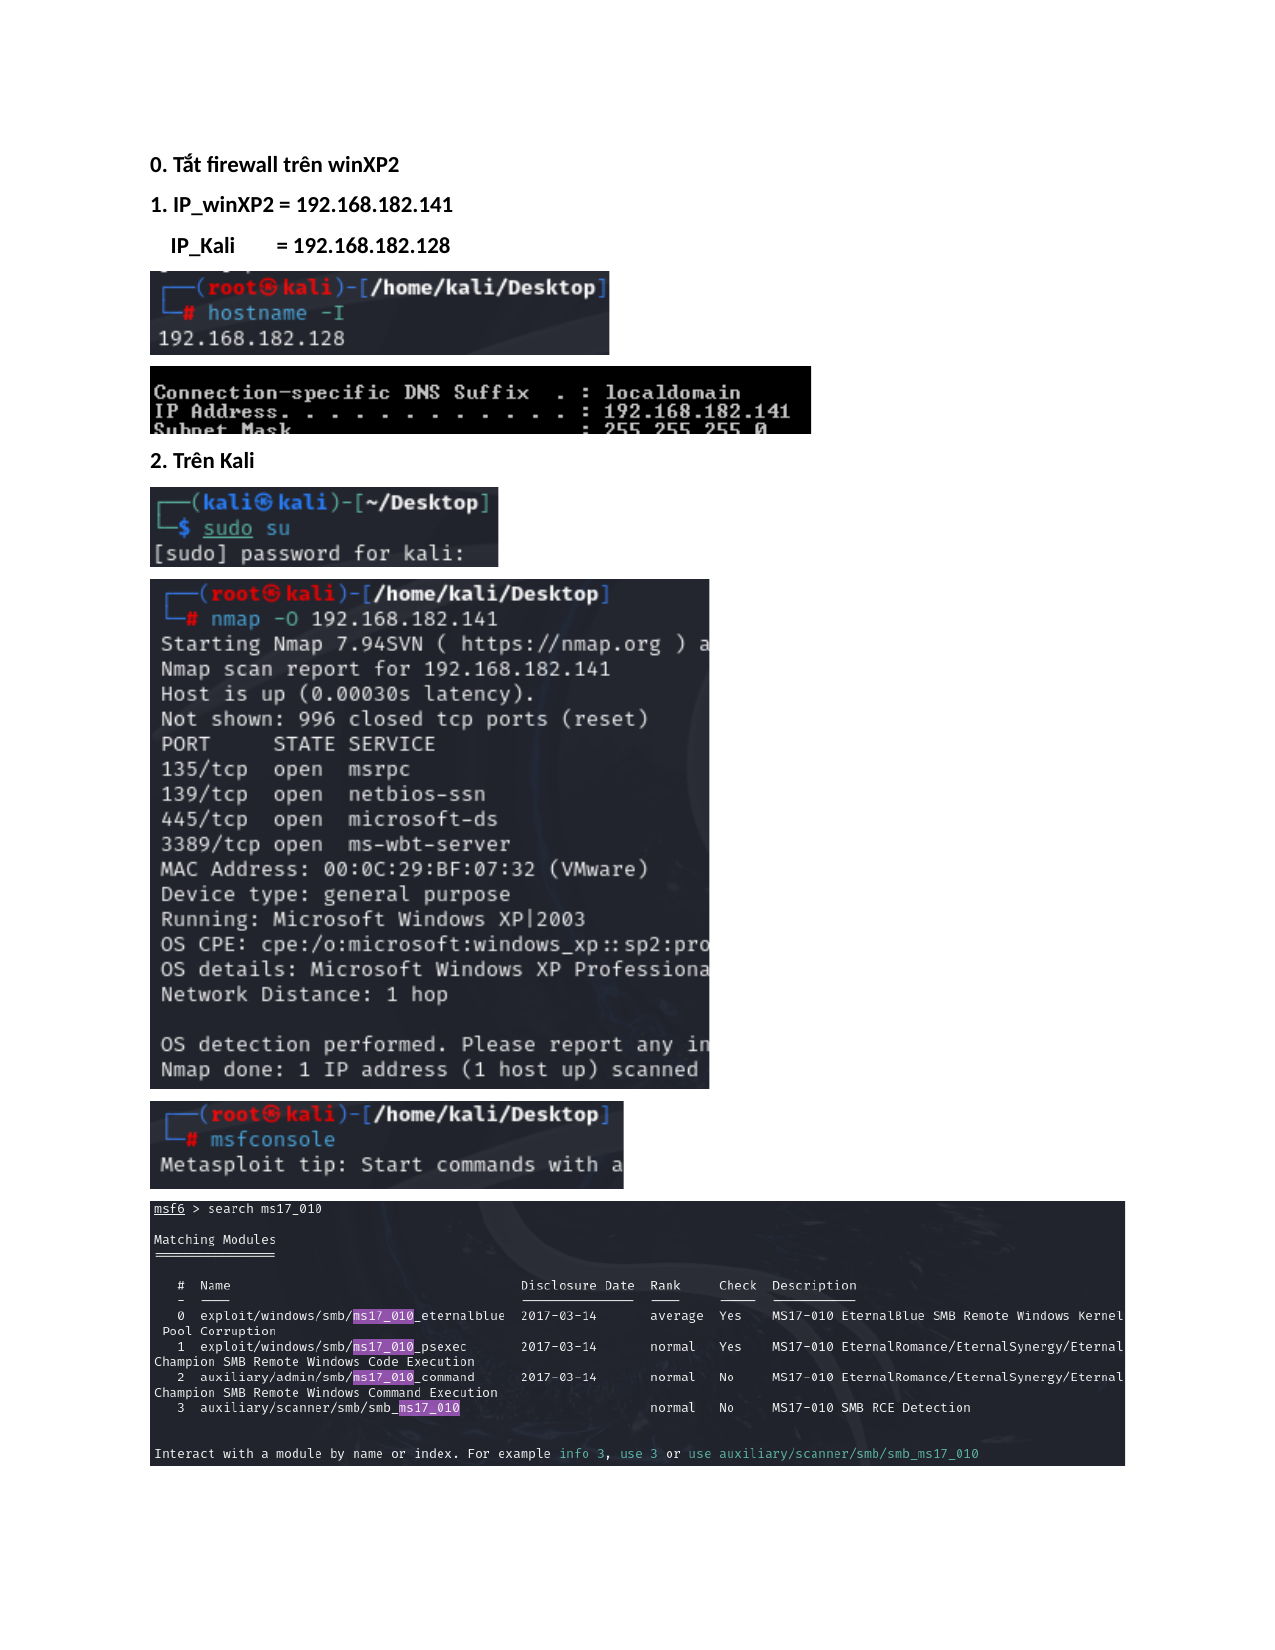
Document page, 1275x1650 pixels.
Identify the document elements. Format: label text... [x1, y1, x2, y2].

text 2. Trên Kali [150, 447, 1125, 474]
picture [150, 487, 499, 567]
text 0. Tắt firewall trên winXP2 [150, 150, 1125, 178]
picture [150, 579, 710, 1089]
text IP_Kali = 192.168.182.128 [150, 231, 1125, 259]
picture [150, 366, 812, 434]
picture [150, 1201, 1125, 1466]
text 1. IP_winXP2 = 192.168.182.141 [150, 191, 1125, 218]
picture [150, 271, 610, 355]
picture [150, 1101, 624, 1189]
